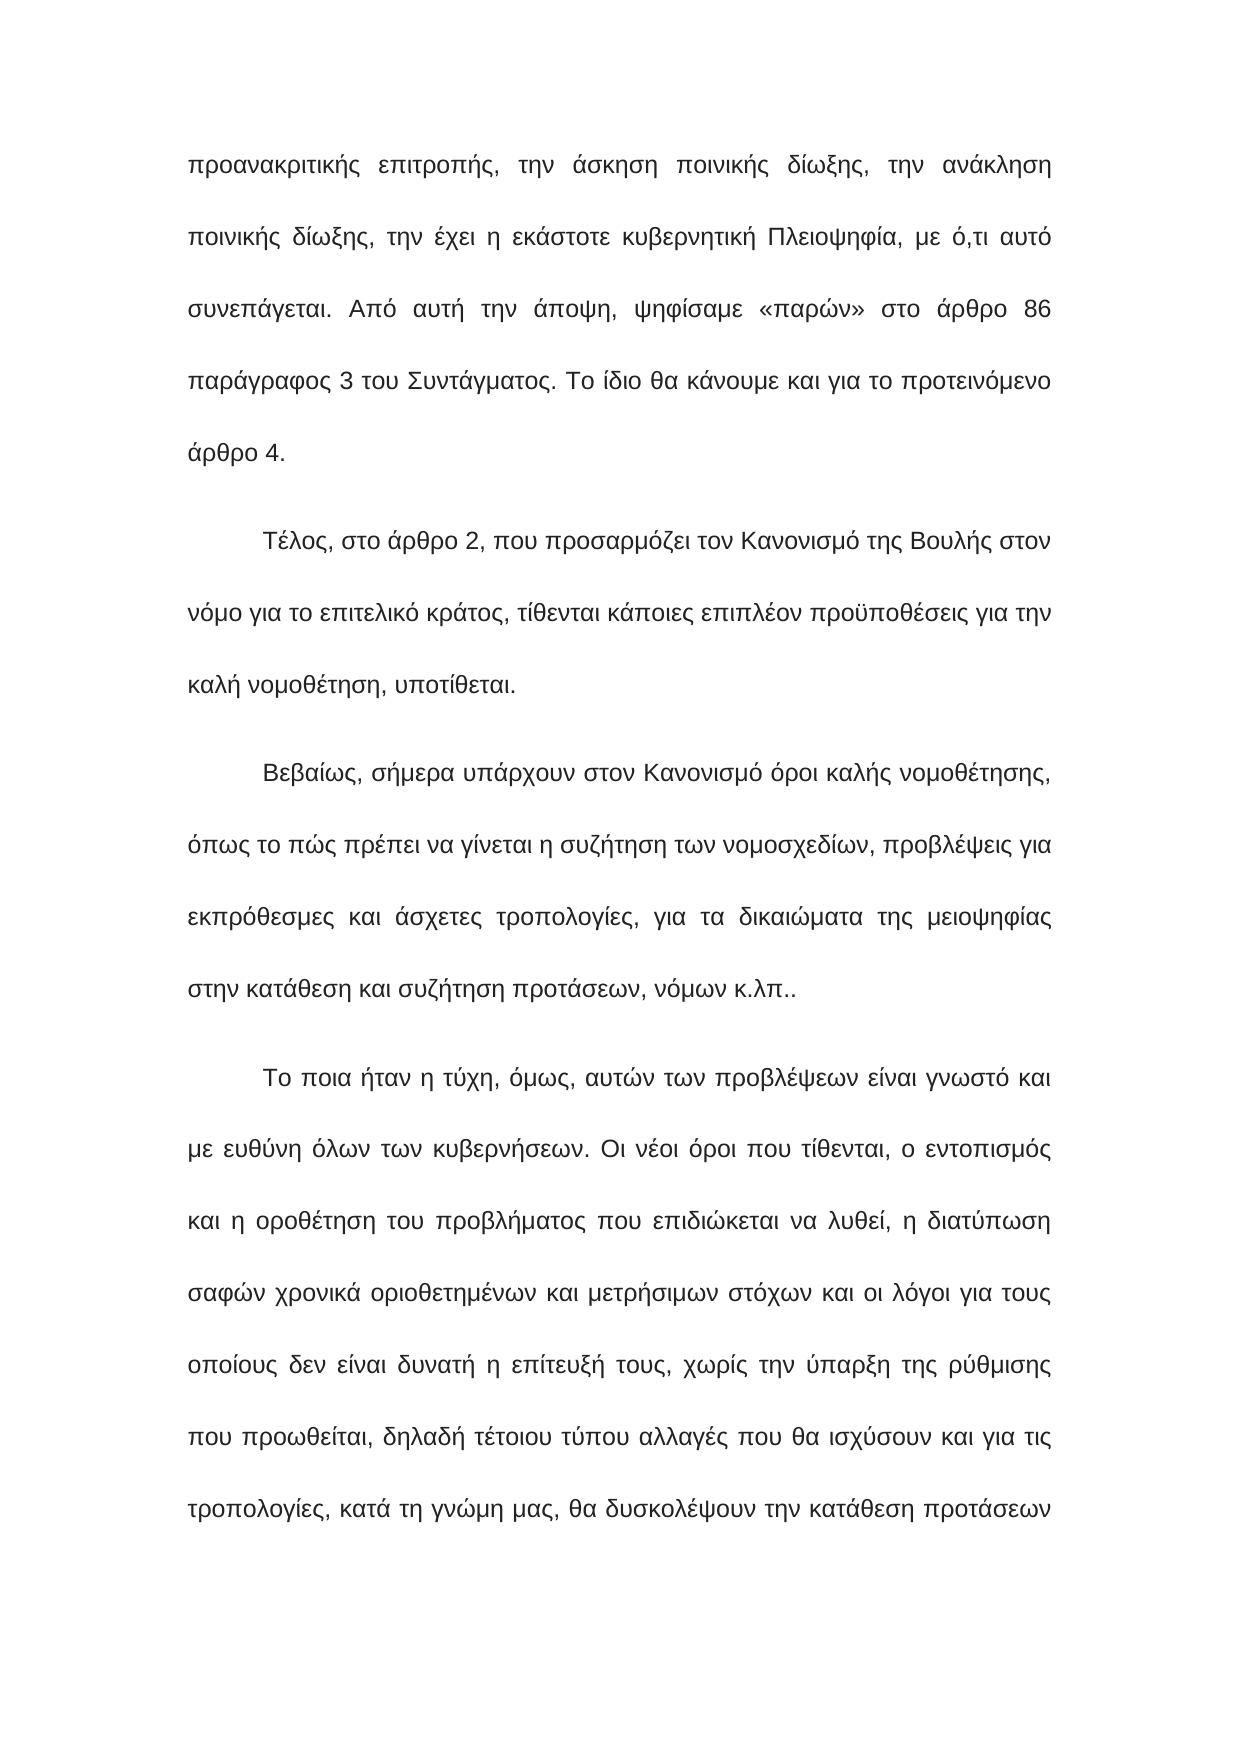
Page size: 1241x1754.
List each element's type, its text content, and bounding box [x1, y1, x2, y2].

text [187, 150, 1053, 466]
text Τέλος, στο άρθρο 2, που προσαρμόζει τον Κανονισμό της Βουλής στον νόμο για το επιτελικό κράτος, τίθενται κάποιες επιπλέον προϋποθέσεις για την καλή νομοθέτηση, υποτίθεται. [187, 526, 1053, 698]
text Βεβαίως, σήμερα υπάρχουν στον Κανονισμό όροι καλής νομοθέτησης, όπως το πώς πρέπει να γίνεται η συζήτηση των νομοσχεδίων, προβλέψεις για εκπρόθεσμες και άσχετες τροπολογίες, για τα δικαιώματα της μειοψηφίας στην κατάθεση και συζήτηση προτάσεων, νόμων κ.λπ.. [187, 758, 1053, 1003]
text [187, 1062, 1053, 1522]
